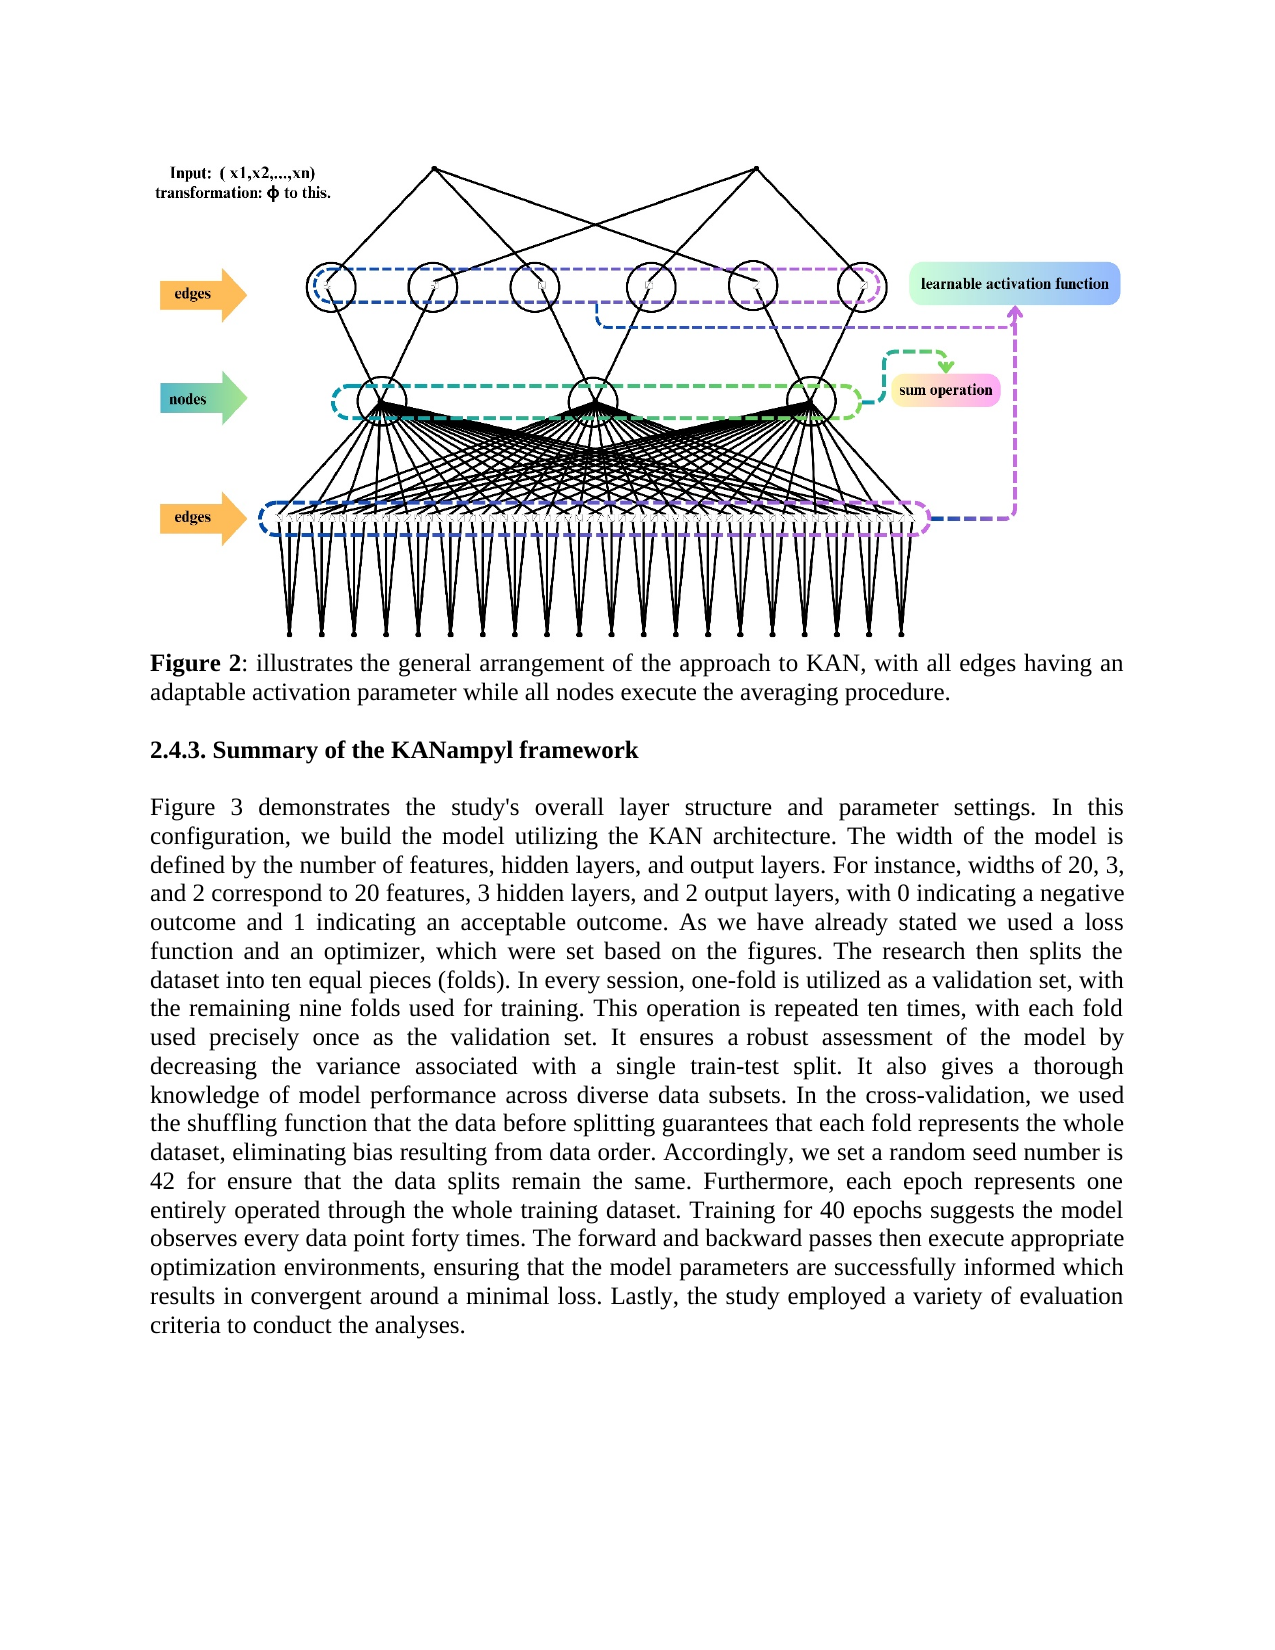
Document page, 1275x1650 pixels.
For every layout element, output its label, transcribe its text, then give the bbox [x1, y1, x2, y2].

picture [150, 150, 1125, 649]
text 2.4.3. Summary of the KANampyl framework [150, 735, 1125, 763]
text Figure 2: illustrates the general arrangement of the approach to KAN, with all edges having an adaptable activation parameter while all nodes execute the averaging procedure. [150, 649, 1125, 706]
text Figure 3 demonstrates the study's overall layer structure and parameter settings. In this configuration, we build the model utilizing the KAN architecture. The width of the model is defined by the number of features, hidden layers, and output layers. For instance, widths of 20, 3, and 2 correspond to 20 features, 3 hidden layers, and 2 output layers, with 0 indicating a negative outcome and 1 indicating an acceptable outcome. As we have already stated we used a loss function and an optimizer, which were set based on the figures. The research then splits the dataset into ten equal pieces (folds). In every session, one-fold is utilized as a validation set, with the remaining nine folds used for training. This operation is repeated ten times, with each fold used precisely once as the validation set. It ensures a robust assessment of the model by decreasing the variance associated with a single train-test split. It also gives a thorough knowledge of model performance across diverse data subsets. In the cross-validation, we used the shuffling function that the data before splitting guarantees that each fold represents the whole dataset, eliminating bias resulting from data order. Accordingly, we set a random seed number is 42 for ensure that the data splits remain the same. Furthermore, each epoch represents one entirely operated through the whole training dataset. Training for 40 epochs suggests the model observes every data point forty times. The forward and backward passes then execute appropriate optimization environments, ensuring that the model parameters are successfully informed which results in convergent around a minimal loss. Lastly, the study employed a variety of evaluation criteria to conduct the analyses. [150, 792, 1125, 1338]
